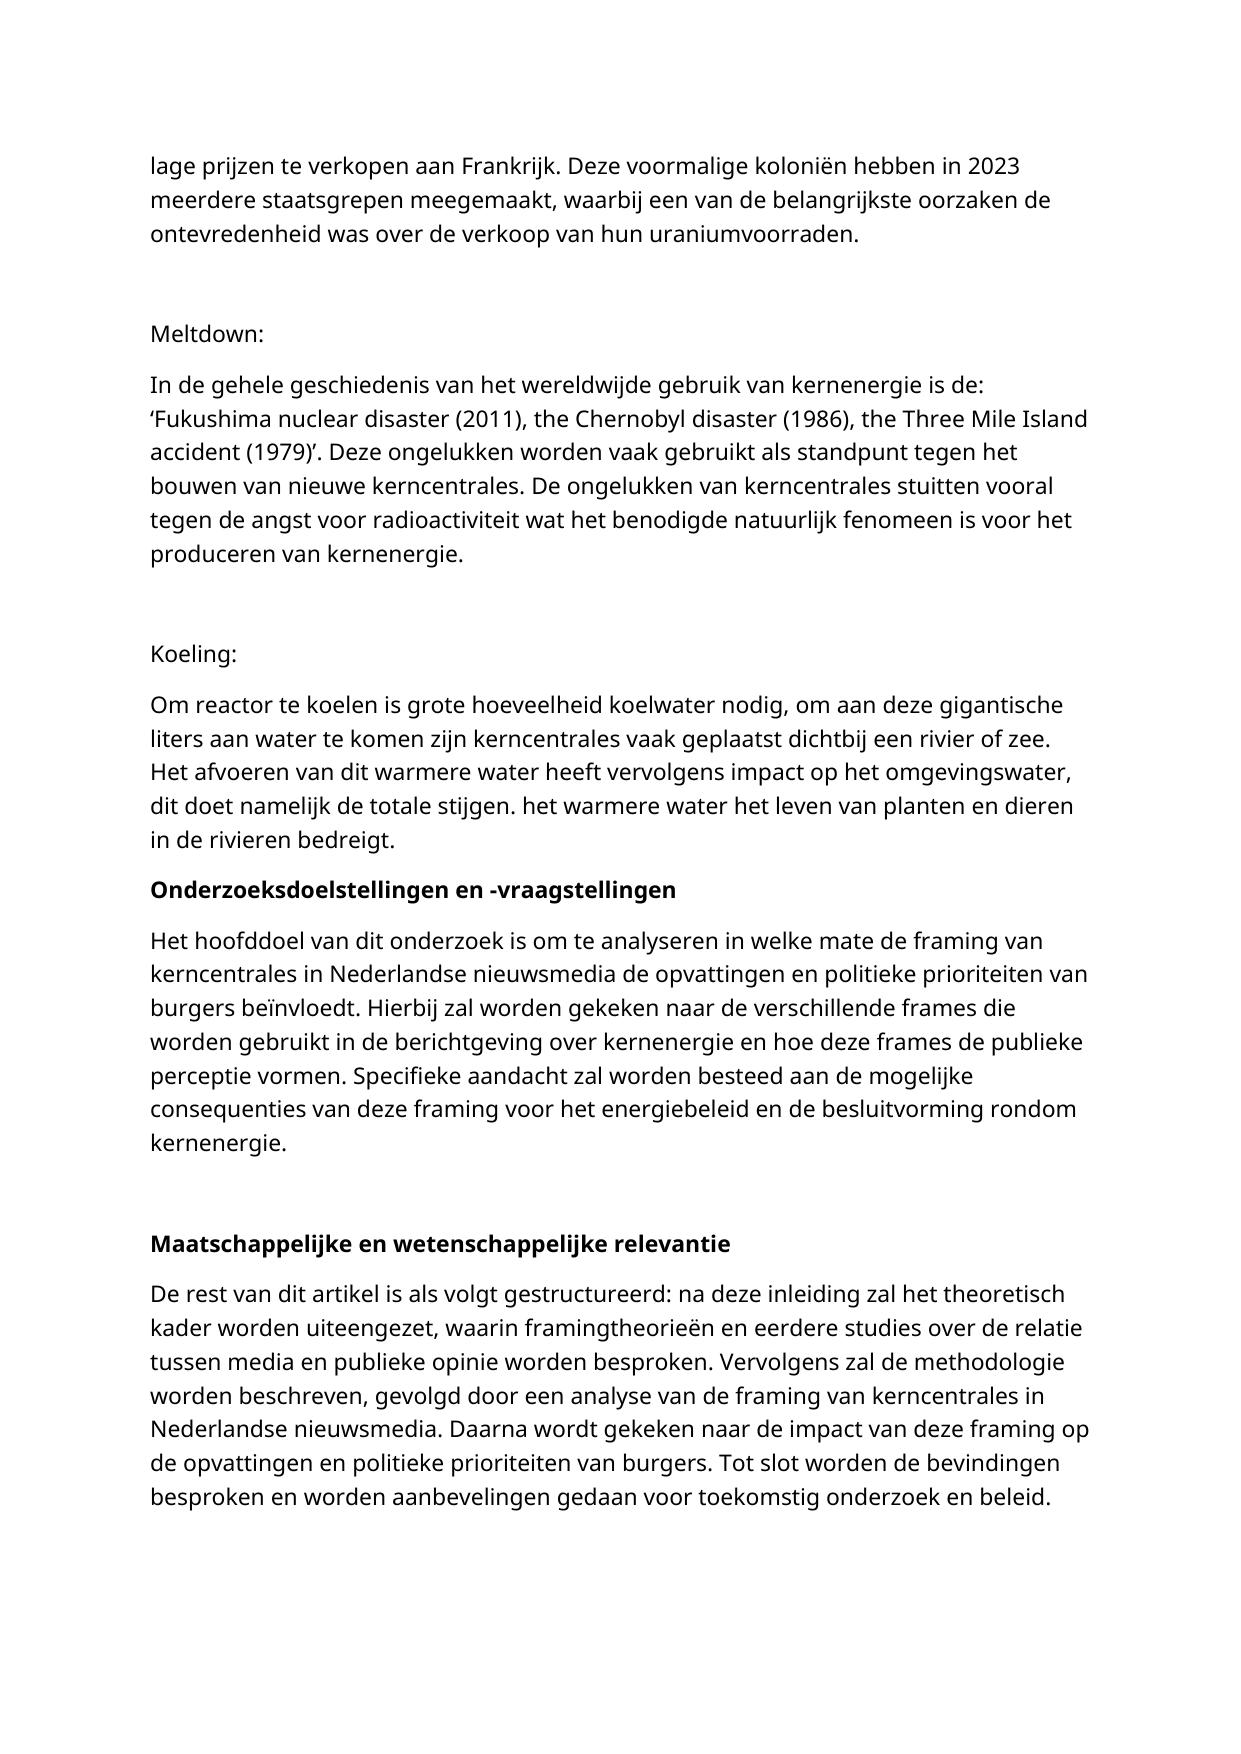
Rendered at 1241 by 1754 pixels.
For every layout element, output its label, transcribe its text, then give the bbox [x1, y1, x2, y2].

text Maatschappelijke en wetenschappelijke relevantie [150, 1228, 1090, 1259]
text Meltdown: [150, 318, 1090, 349]
text In de gehele geschiedenis van het wereldwijde gebruik van kernenergie is de: ‘Fukushima nuclear disaster (2011), the Chernobyl disaster (1986), the Three Mile Island accident (1979)’. Deze ongelukken worden vaak gebruikt als standpunt tegen het bouwen van nieuwe kerncentrales. De ongelukken van kerncentrales stuitten vooral tegen de angst voor radioactiviteit wat het benodigde natuurlijk fenomeen is voor het produceren van kernenergie. [150, 369, 1090, 569]
text Onderzoeksdoelstellingen en -vraagstellingen [150, 874, 1090, 905]
text Om reactor te koelen is grote hoeveelheid koelwater nodig, om aan deze gigantische liters aan water te komen zijn kerncentrales vaak geplaatst dichtbij een rivier of zee. Het afvoeren van dit warmere water heeft vervolgens impact op het omgevingswater, dit doet namelijk de totale stijgen. het warmere water het leven van planten en dieren in de rivieren bedreigt. [150, 689, 1090, 855]
text Koeling: [150, 638, 1090, 669]
text Het hoofddoel van dit onderzoek is om te analyseren in welke mate de framing van kerncentrales in Nederlandse nieuwsmedia de opvattingen en politieke prioriteiten van burgers beïnvloedt. Hierbij zal worden gekeken naar de verschillende frames die worden gebruikt in de berichtgeving over kernenergie en hoe deze frames de publieke perceptie vormen. Specifieke aandacht zal worden besteed aan de mogelijke consequenties van deze framing voor het energiebeleid en de besluitvorming rondom kernenergie. [150, 924, 1090, 1158]
text De rest van dit artikel is als volgt gestructureerd: na deze inleiding zal het theoretisch kader worden uiteengezet, waarin framingtheorieën en eerdere studies over de relatie tussen media en publieke opinie worden besproken. Vervolgens zal de methodologie worden beschreven, gevolgd door een analyse van de framing van kerncentrales in Nederlandse nieuwsmedia. Daarna wordt gekeken naar de impact van deze framing op de opvattingen en politieke prioriteiten van burgers. Tot slot worden de bevindingen besproken en worden aanbevelingen gedaan voor toekomstig onderzoek en beleid. [150, 1278, 1090, 1512]
